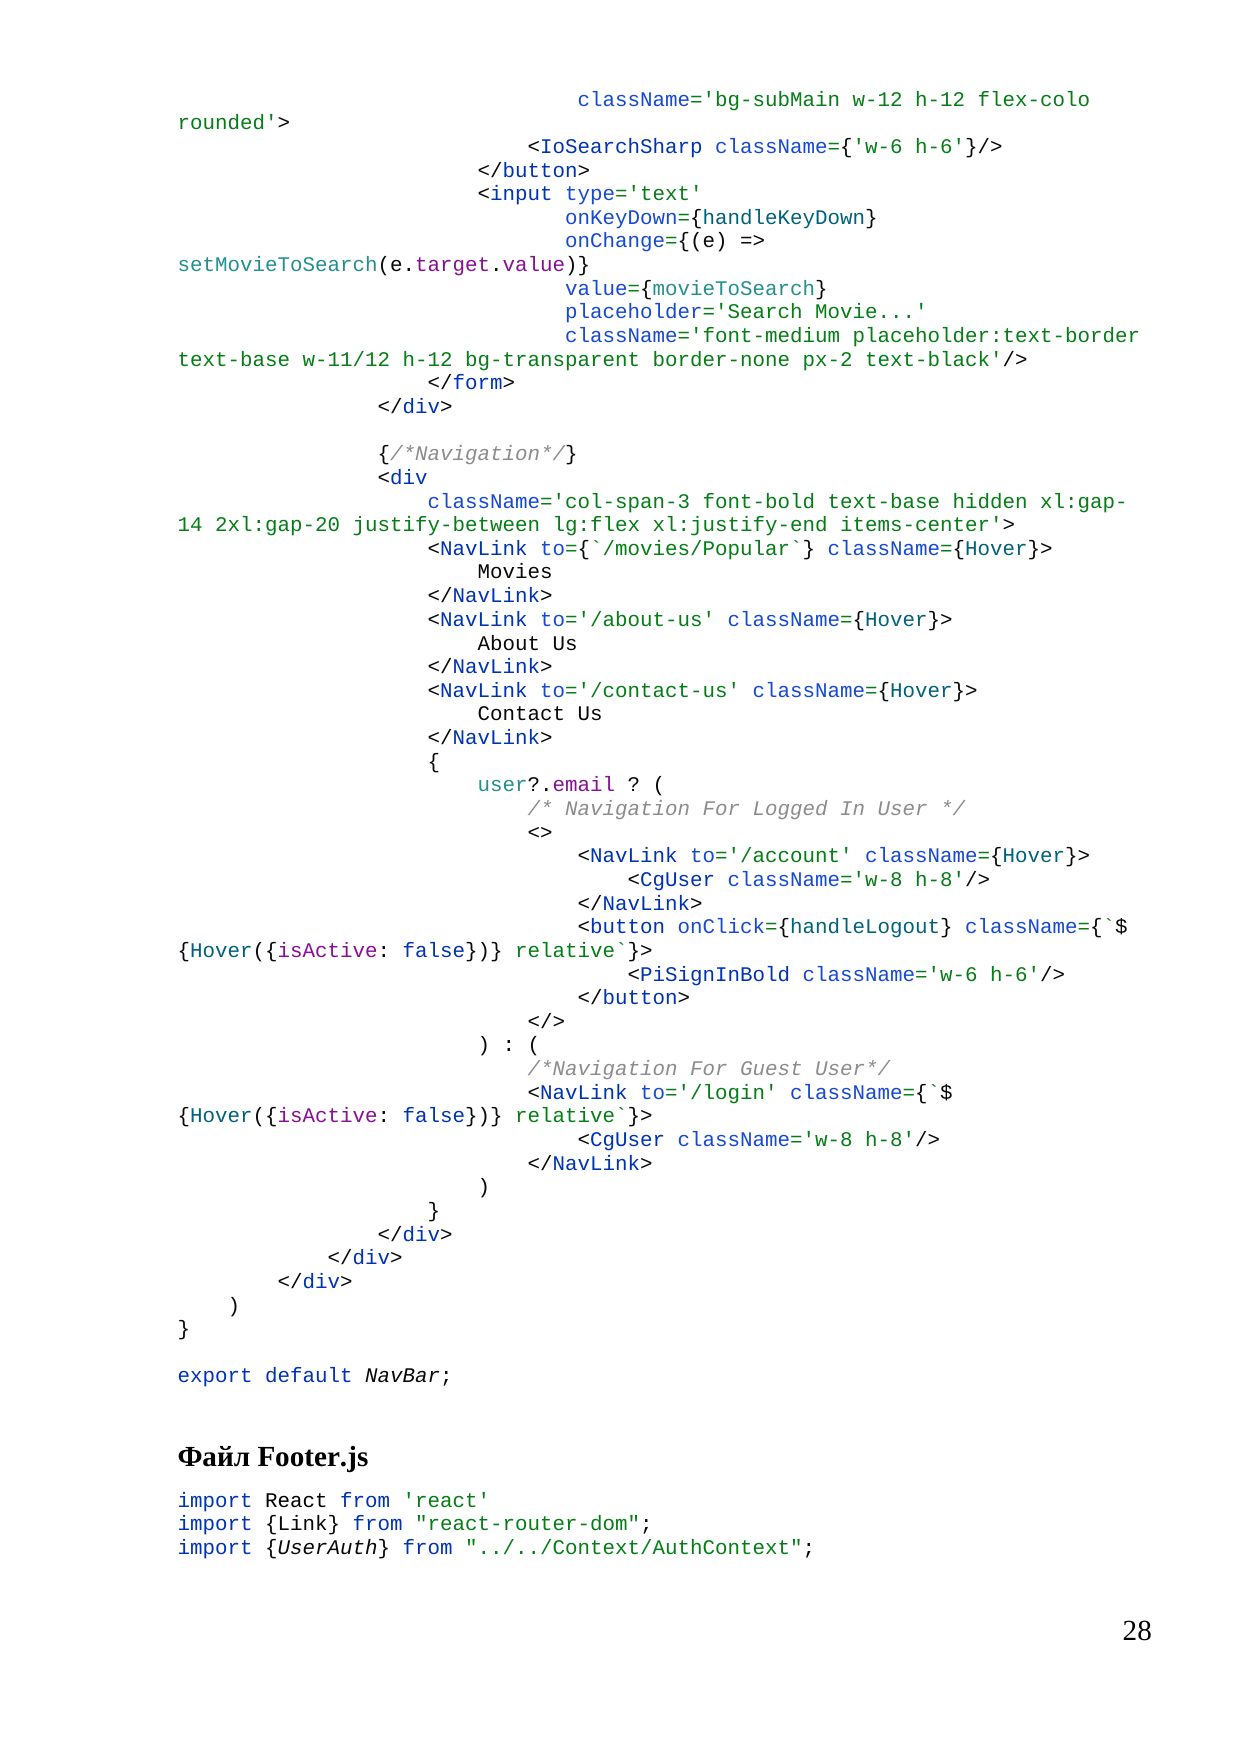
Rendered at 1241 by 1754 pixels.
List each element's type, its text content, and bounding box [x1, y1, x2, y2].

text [177, 1490, 1152, 1584]
text Файл Footer.js [177, 1439, 1152, 1473]
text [177, 89, 1152, 1389]
